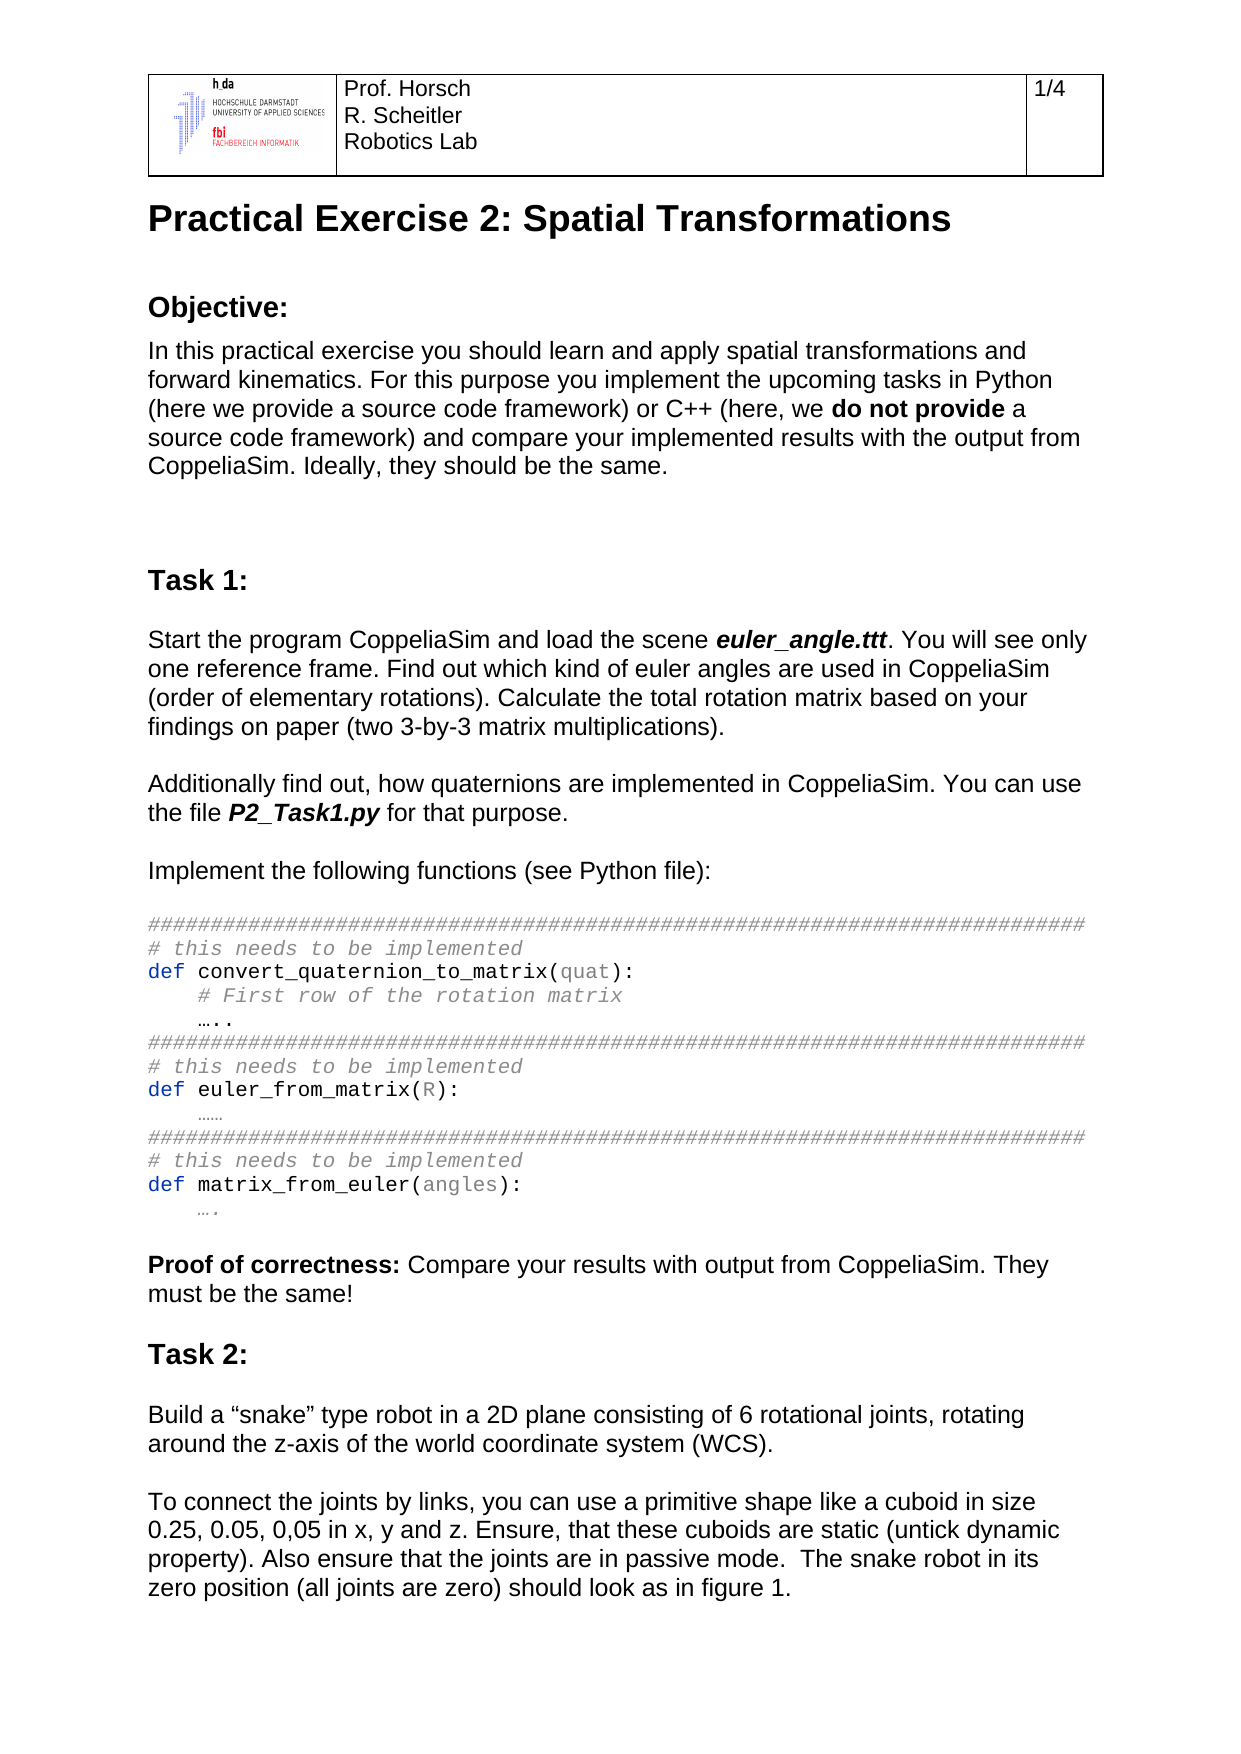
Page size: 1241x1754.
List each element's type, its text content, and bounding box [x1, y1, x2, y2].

picture [174, 78, 325, 154]
subtitle Task 1: [148, 562, 1093, 596]
text Build a “snake” type robot in a 2D plane consisting of 6 rotational joints, rotating around the z-axis of the world coordinate system (WCS). [148, 1400, 1093, 1457]
text Implement the following functions (see Python file): [148, 856, 1093, 885]
subtitle Task 2: [148, 1337, 1093, 1371]
text Proof of correctness: Compare your results with output from CoppeliaSim. They must be the same! [148, 1251, 1093, 1308]
text Additionally find out, how quaternions are implemented in CoppeliaSim. You can use the file P2_Task1.py for that purpose. [148, 769, 1093, 827]
subtitle Practical Exercise 2: Spatial Transformations [148, 196, 1093, 239]
text In this practical exercise you should learn and apply spatial transformations and forward kinematics. For this purpose you implement the upcoming tasks in Python (here we provide a source code framework) or C++ (here, we do not provide a source code framework) and compare your implemented results with the output from CoppeliaSim. Ideally, they should be the same. [148, 336, 1093, 480]
text Start the program CoppeliaSim and load the scene euler_angle.ttt. You will see only one reference frame. Find out which kind of euler angles are used in CoppeliaSim (order of elementary rotations). Calculate the total rotation matrix based on your findings on paper (two 3-by-3 matrix multiplications). [148, 625, 1093, 740]
text To connect the joints by links, you can use a primitive shape like a cuboid in size 0.25, 0.05, 0,05 in x, y and z. Ensure, that these cuboids are static (untick dynamic property). Also ensure that the joints are in passive mode. The snake robot in its zero position (all joints are zero) should look as in figure 1. [148, 1487, 1093, 1602]
text ########################################################################### # this needs to be implemented def convert_quaternion_to_matrix(quat): # First row of the rotation matrix ….. ########################################################################### # this needs to be implemented def euler_from_matrix(R): …… ########################################################################### # this needs to be implemented def matrix_from_euler(angles): …. [148, 914, 1093, 1221]
subtitle Objective: [148, 290, 1093, 324]
